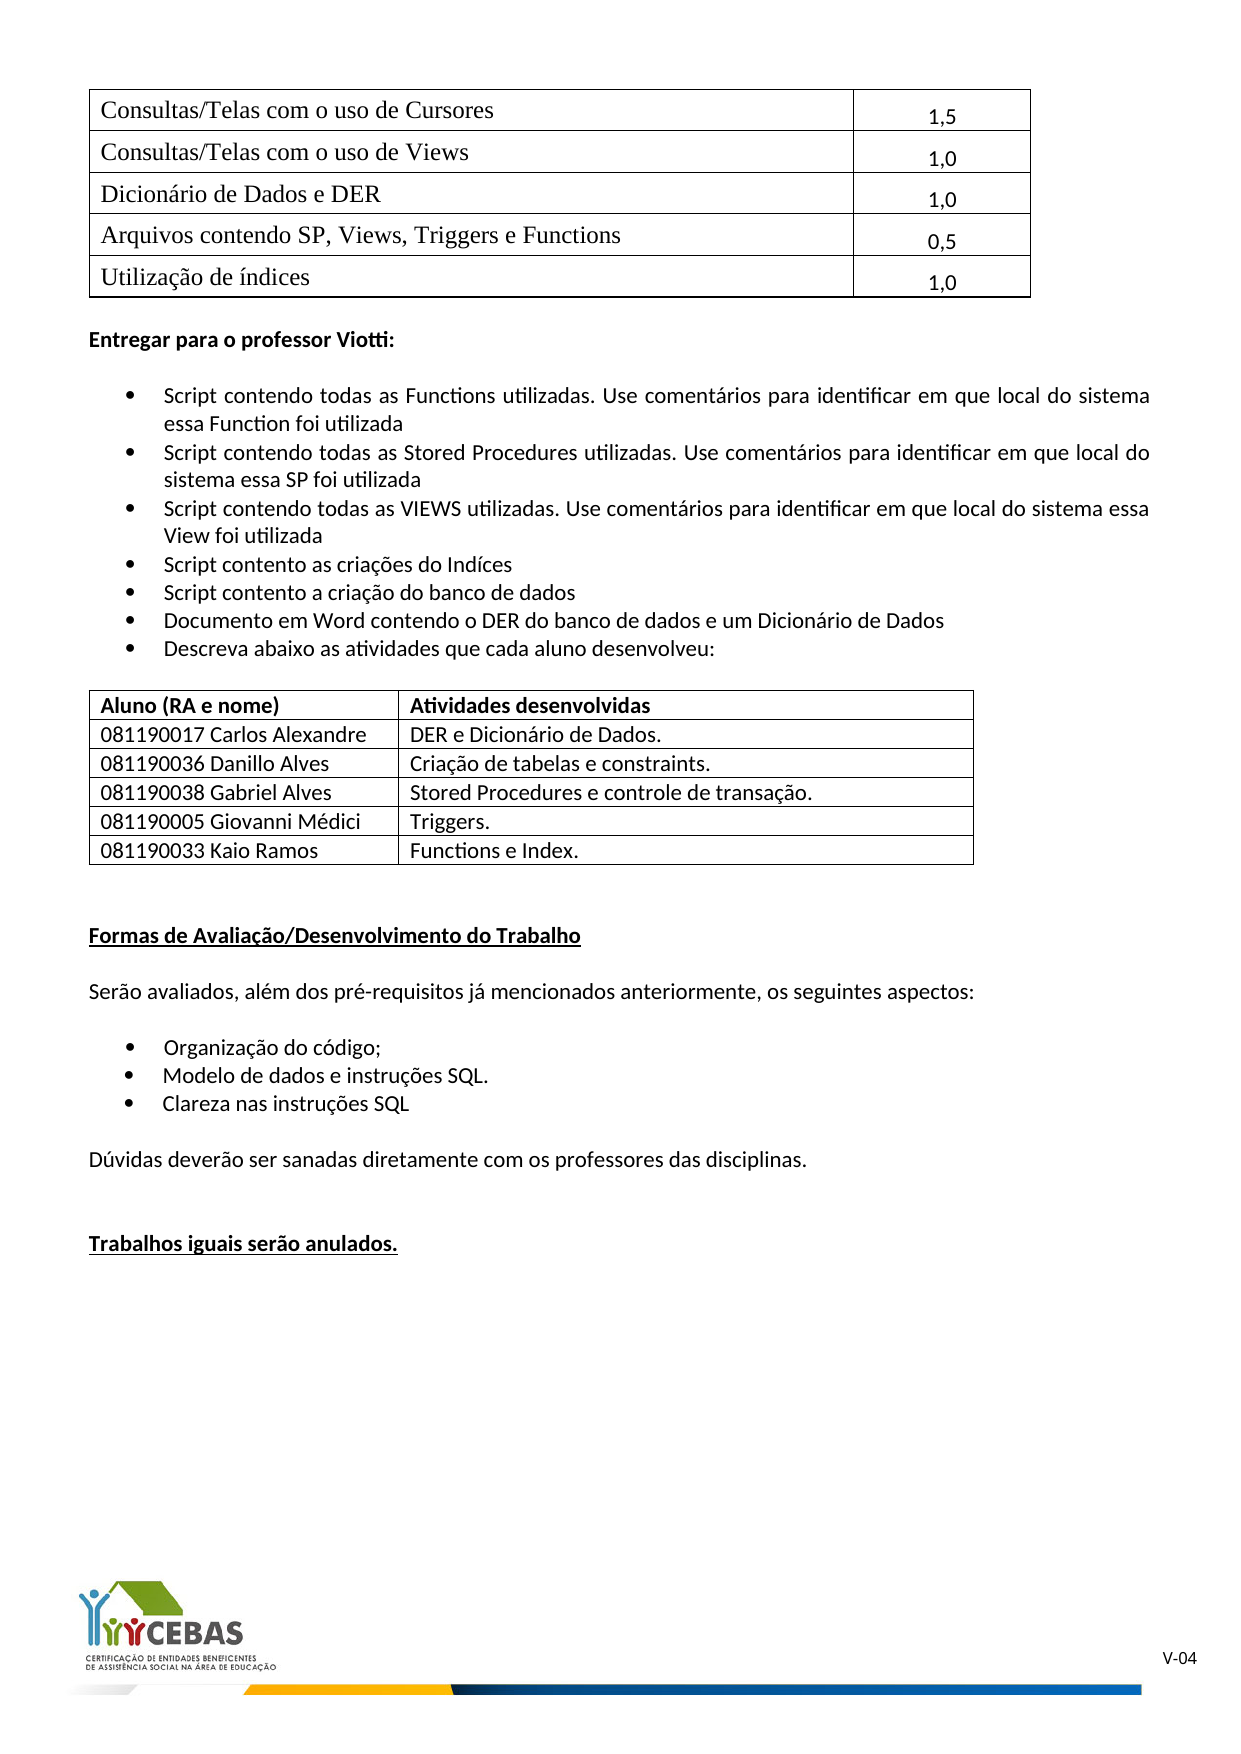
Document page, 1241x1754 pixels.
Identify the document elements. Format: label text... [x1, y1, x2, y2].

list Descreva abaixo as atividades que cada aluno desenvolveu: [126, 634, 1152, 662]
list Clareza nas instruções SQL [125, 1089, 1152, 1117]
table_cell 0,5 [854, 214, 1030, 255]
list Script contendo todas as Functions utilizadas. Use comentários para identificar em que local do sistema essa Function foi utilizada [126, 382, 1152, 438]
table_cell 1,5 [854, 90, 1030, 130]
table_cell 081190038 Gabriel Alves [90, 778, 398, 806]
text Entregar para o professor Viotti: [89, 326, 1152, 353]
table_cell Triggers. [399, 807, 973, 835]
table_cell 081190036 Danillo Alves [90, 749, 398, 777]
table_cell Arquivos contendo SP, Views, Triggers e Functions [90, 214, 853, 255]
table_cell 081190005 Giovanni Médici [90, 807, 398, 835]
table_cell 1,0 [854, 131, 1030, 172]
list Documento em Word contendo o DER do banco de dados e um Dicionário de Dados [126, 606, 1152, 634]
list Script contento as criações do Indíces [126, 550, 1152, 578]
text Dúvidas deverão ser sanadas diretamente com os professores das disciplinas. [89, 1145, 1152, 1173]
text Formas de Avaliação/Desenvolvimento do Trabalho [89, 921, 1152, 949]
text Serão avaliados, além dos pré-requisitos já mencionados anteriormente, os seguintes aspectos: [89, 977, 1152, 1005]
list Script contento a criação do banco de dados [126, 578, 1152, 606]
table_cell 081190033 Kaio Ramos [90, 836, 398, 864]
table_header Aluno (RA e nome) [90, 691, 398, 719]
table_cell 1,0 [854, 173, 1030, 213]
table_cell 1,0 [854, 256, 1030, 296]
table_cell 081190017 Carlos Alexandre [90, 720, 398, 748]
table_cell Functions e Index. [399, 836, 973, 864]
table_cell Consultas/Telas com o uso de Views [90, 131, 853, 172]
text Trabalhos iguais serão anulados. [89, 1229, 1152, 1257]
table_cell Utilização de índices [90, 256, 853, 296]
list Script contendo todas as VIEWS utilizadas. Use comentários para identificar em que local do sistema essa View foi utilizada [126, 494, 1152, 550]
table_header Atividades desenvolvidas [399, 691, 973, 719]
table_cell Dicionário de Dados e DER [90, 173, 853, 213]
list Organização do código; [126, 1033, 1152, 1061]
list Modelo de dados e instruções SQL. [125, 1061, 1152, 1089]
table_cell Consultas/Telas com o uso de Cursores [90, 90, 853, 130]
table_cell Criação de tabelas e constraints. [399, 749, 973, 777]
table_cell Stored Procedures e controle de transação. [399, 778, 973, 806]
list Script contendo todas as Stored Procedures utilizadas. Use comentários para identificar em que local do sistema essa SP foi utilizada [126, 438, 1152, 494]
picture [50, 1574, 1152, 1707]
table_cell DER e Dicionário de Dados. [399, 720, 973, 748]
